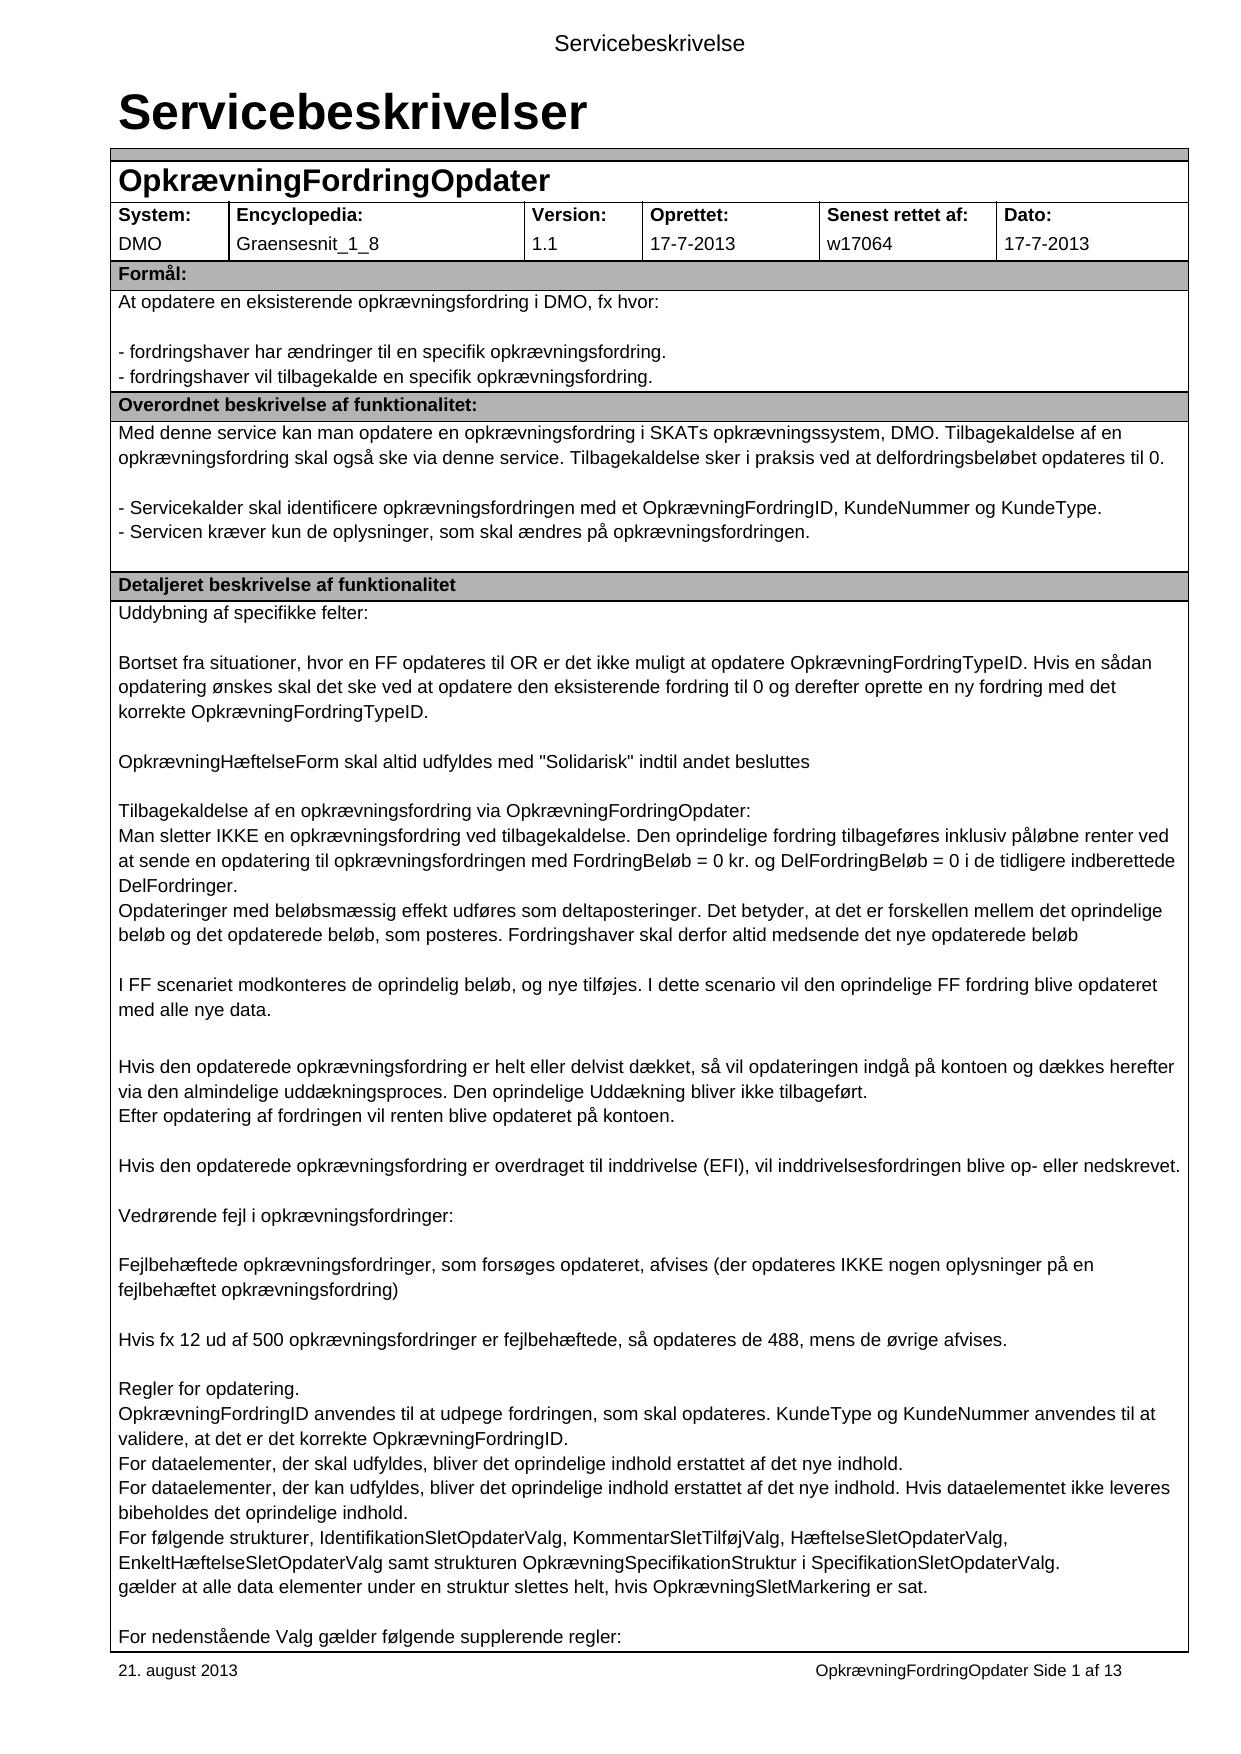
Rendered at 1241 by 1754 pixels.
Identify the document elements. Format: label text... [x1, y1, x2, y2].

table_cell Detaljeret beskrivelse af funktionalitet [111, 573, 1188, 600]
table_cell Version: [525, 203, 642, 231]
text Servicebeskrivelser [118, 82, 1181, 140]
table_cell OpkrævningFordringOpdater [111, 162, 1188, 201]
table_cell 1.1 [525, 231, 642, 260]
table_cell Encyclopedia: [230, 203, 524, 231]
table_cell Med denne service kan man opdatere en opkrævningsfordring i SKATs opkrævningssystem, DMO. Tilbagekaldelse af en opkrævningsfordring skal også ske via denne service. Tilbagekaldelse sker i praksis ved at delfordringsbeløbet opdateres til 0. - Servicekalder skal identificere opkrævningsfordringen med et OpkrævningFordringID, KundeNummer og KundeType. - Servicen kræver kun de oplysninger, som skal ændres på opkrævningsfordringen. [111, 422, 1188, 571]
table_cell DMO [111, 231, 228, 260]
table_cell Formål: [111, 262, 1188, 290]
table_cell Dato: [997, 203, 1188, 231]
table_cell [111, 602, 1188, 1651]
table_cell At opdatere en eksisterende opkrævningsfordring i DMO, fx hvor: - fordringshaver har ændringer til en specifik opkrævningsfordring. - fordringshaver vil tilbagekalde en specifik opkrævningsfordring. [111, 291, 1188, 391]
table_header [111, 149, 1188, 160]
table_cell 17-7-2013 [643, 231, 819, 260]
table_cell Graensesnit_1_8 [230, 231, 524, 260]
table_cell Overordnet beskrivelse af funktionalitet: [111, 393, 1188, 421]
table_cell w17064 [820, 231, 996, 260]
table_cell System: [111, 203, 228, 231]
table_cell 17-7-2013 [997, 231, 1188, 260]
table_cell Senest rettet af: [820, 203, 996, 231]
table_cell Oprettet: [643, 203, 819, 231]
